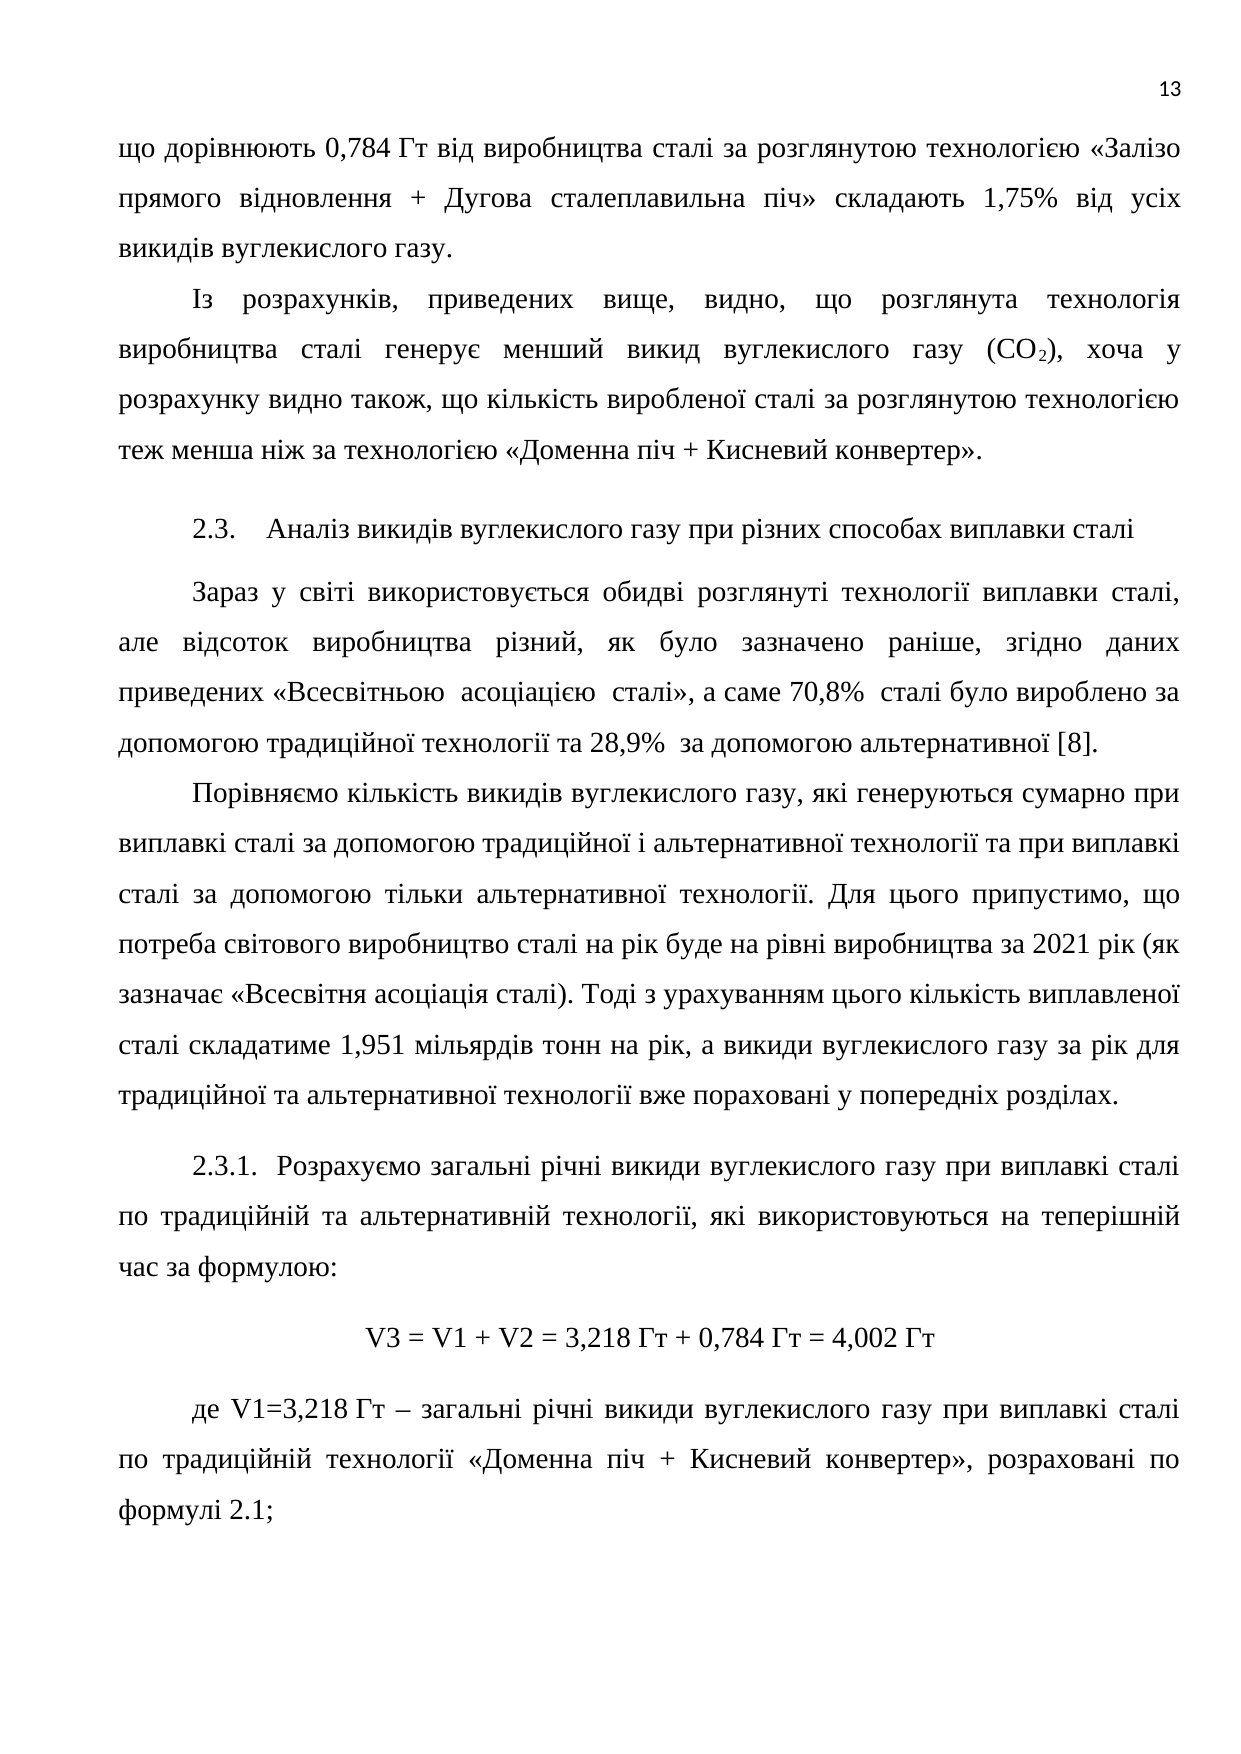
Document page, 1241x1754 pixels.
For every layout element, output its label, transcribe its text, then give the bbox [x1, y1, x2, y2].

text Порівняємо кількість викидів вуглекислого газу, які генеруються сумарно при виплавкі сталі за допомогою традиційної і альтернативної технології та при виплавкі сталі за допомогою тільки альтернативної технології. Для цього припустимо, що потреба світового виробництво сталі на рік буде на рівні виробництва за 2021 рік (як зазначає «Всесвітня асоціація сталі). Тоді з урахуванням цього кількість виплавленої сталі складатиме 1,951 мільярдів тонн на рік, а викиди вуглекислого газу за рік для традиційної та альтернативної технології вже пораховані у попередніх розділах. [118, 775, 1181, 1111]
text де V1=3,218 Гт – загальні річні викиди вуглекислого газу при виплавкі сталі по традиційній технології «Доменна піч + Кисневий конвертер», розраховані по формулі 2.1; [118, 1391, 1181, 1525]
text Зараз у світі використовується обидві розглянуті технології виплавки сталі, але відсоток виробництва різний, як було зазначено раніше, згідно даних приведених «Всесвітньою асоціацією сталі», а саме 70,8% сталі було вироблено за допомогою традиційної технології та 28,9% за допомогою альтернативної [8]. [118, 574, 1181, 758]
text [118, 130, 1181, 264]
text 2.3.1. Розрахуємо загальні річні викиди вуглекислого газу при виплавкі сталі по традиційній та альтернативній технології, які використовуються на теперішній час за формулою: [118, 1148, 1181, 1282]
text Аналіз викидів вуглекислого газу при різних способах виплавки сталі [192, 511, 1181, 545]
text V3 = V1 + V2 = 3,218 Гт + 0,784 Гт = 4,002 Гт [118, 1320, 1181, 1353]
text Із розрахунків, приведених вище, видно, що розглянута технологія виробництва сталі генерує менший викид вуглекислого газу (СО2), хоча у розрахунку видно також, що кількість виробленої сталі за розглянутою технологією теж менша ніж за технологією «Доменна піч + Кисневий конвертер». [118, 281, 1181, 465]
